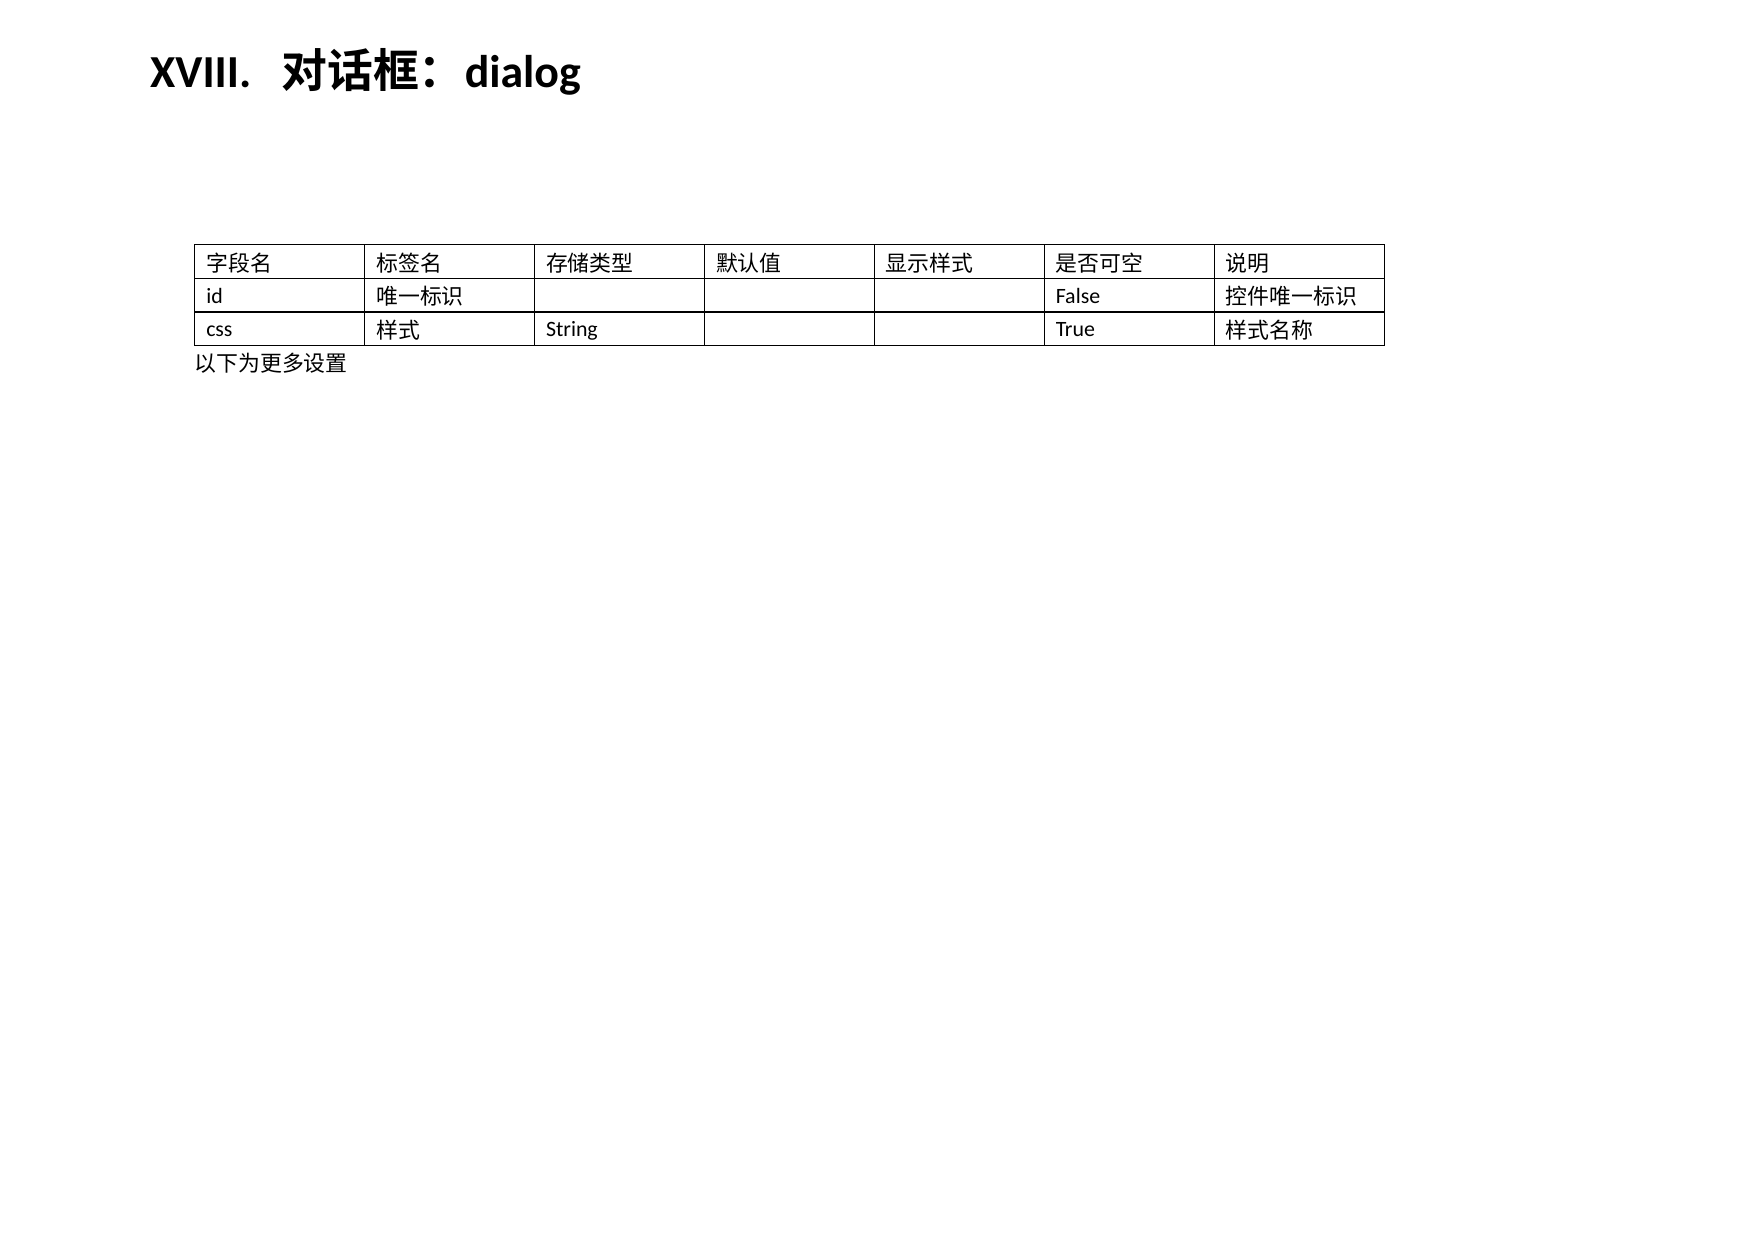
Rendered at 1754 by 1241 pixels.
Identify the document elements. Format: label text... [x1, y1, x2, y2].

table_header 存储类型 [535, 245, 704, 278]
table_cell 唯一标识 [365, 279, 534, 311]
table_cell False [1045, 279, 1214, 311]
table_header 标签名 [365, 245, 534, 278]
list 以下为更多设置 [194, 346, 1604, 378]
table_cell String [535, 313, 704, 345]
table_header 显示样式 [875, 245, 1044, 278]
table_cell [705, 313, 874, 345]
table_header 说明 [1215, 245, 1384, 278]
table_cell [875, 279, 1044, 311]
table_cell [875, 313, 1044, 345]
table_header 是否可空 [1045, 245, 1214, 278]
table_header 默认值 [705, 245, 874, 278]
table_cell id [195, 279, 364, 311]
table_cell [705, 279, 874, 311]
table_cell True [1045, 313, 1214, 345]
table_cell css [195, 313, 364, 345]
table_cell 样式名称 [1215, 313, 1384, 345]
table_header 字段名 [195, 245, 364, 278]
subtitle 对话框：dialog [150, 19, 1604, 116]
table_cell 样式 [365, 313, 534, 345]
table_cell [535, 279, 704, 311]
table_cell 控件唯一标识 [1215, 279, 1384, 311]
